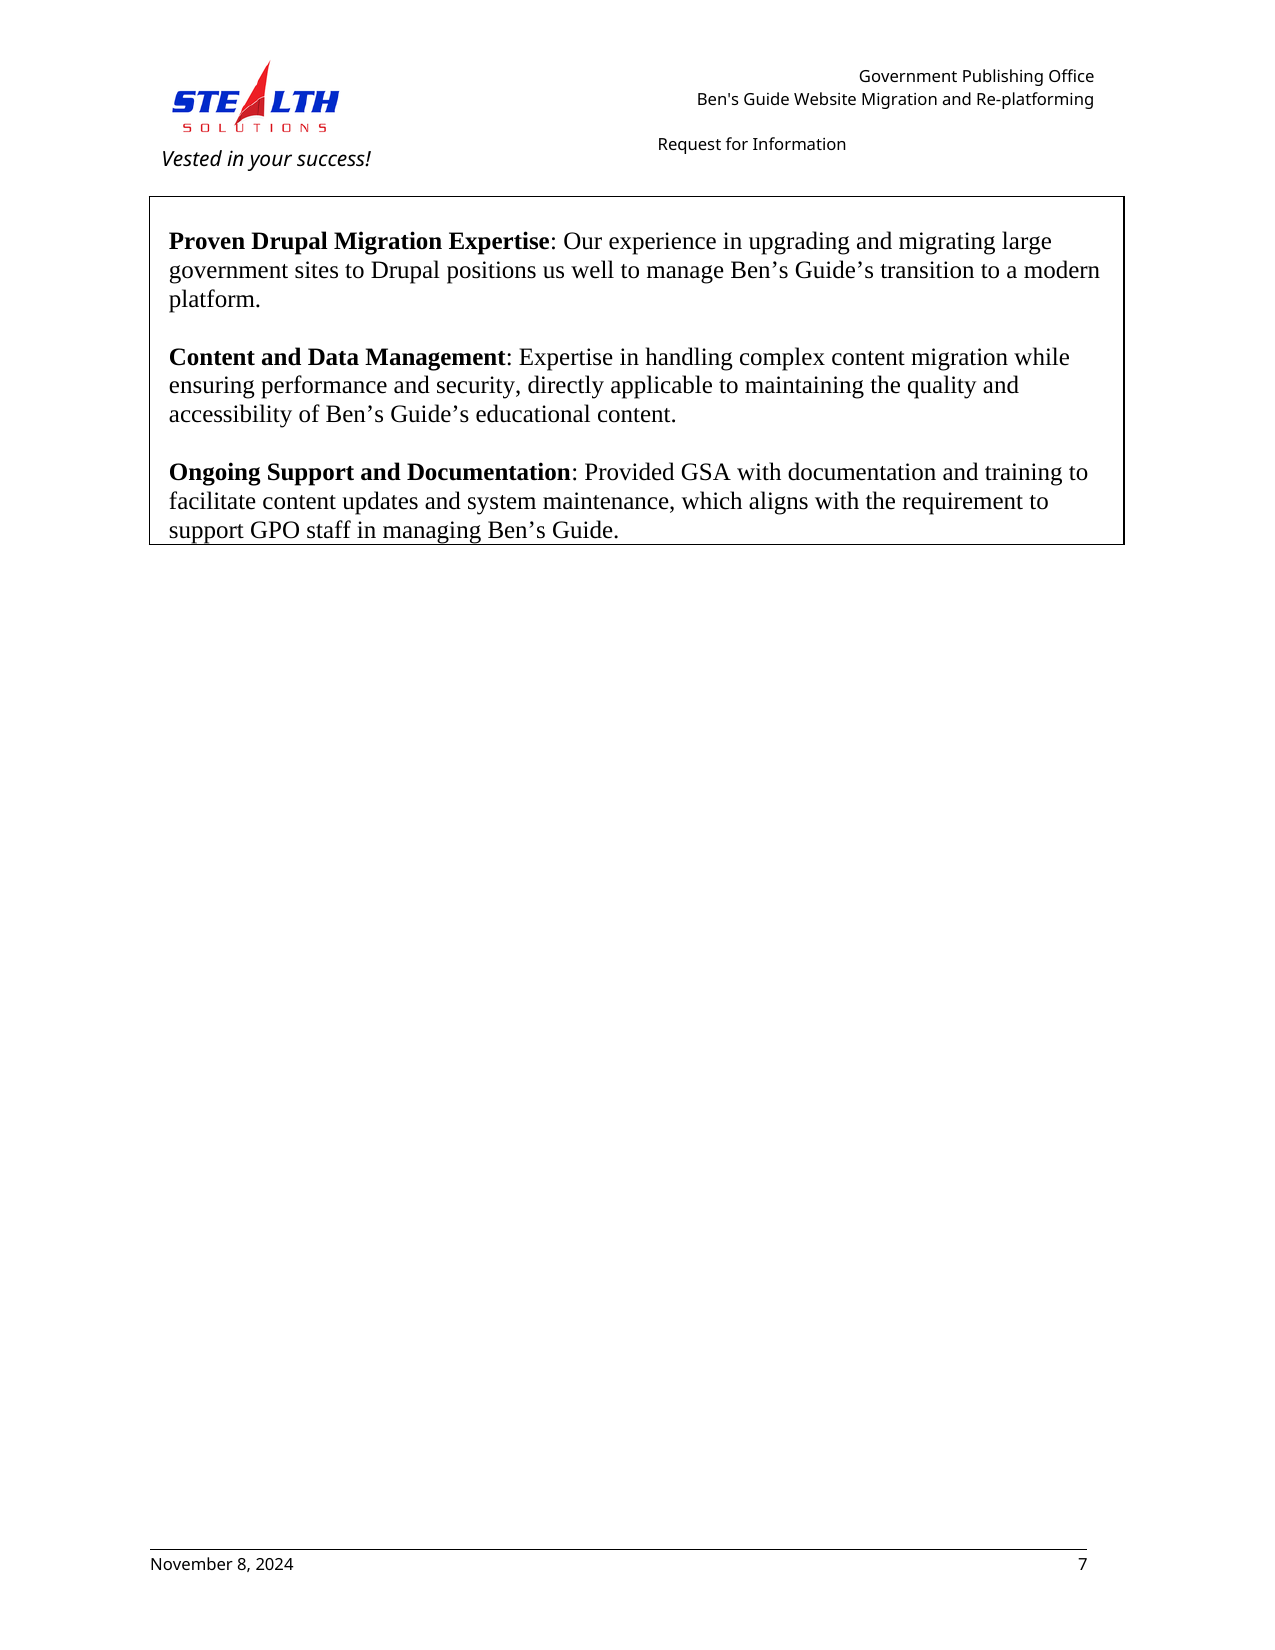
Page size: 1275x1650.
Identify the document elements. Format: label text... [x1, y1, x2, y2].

picture [161, 46, 355, 145]
